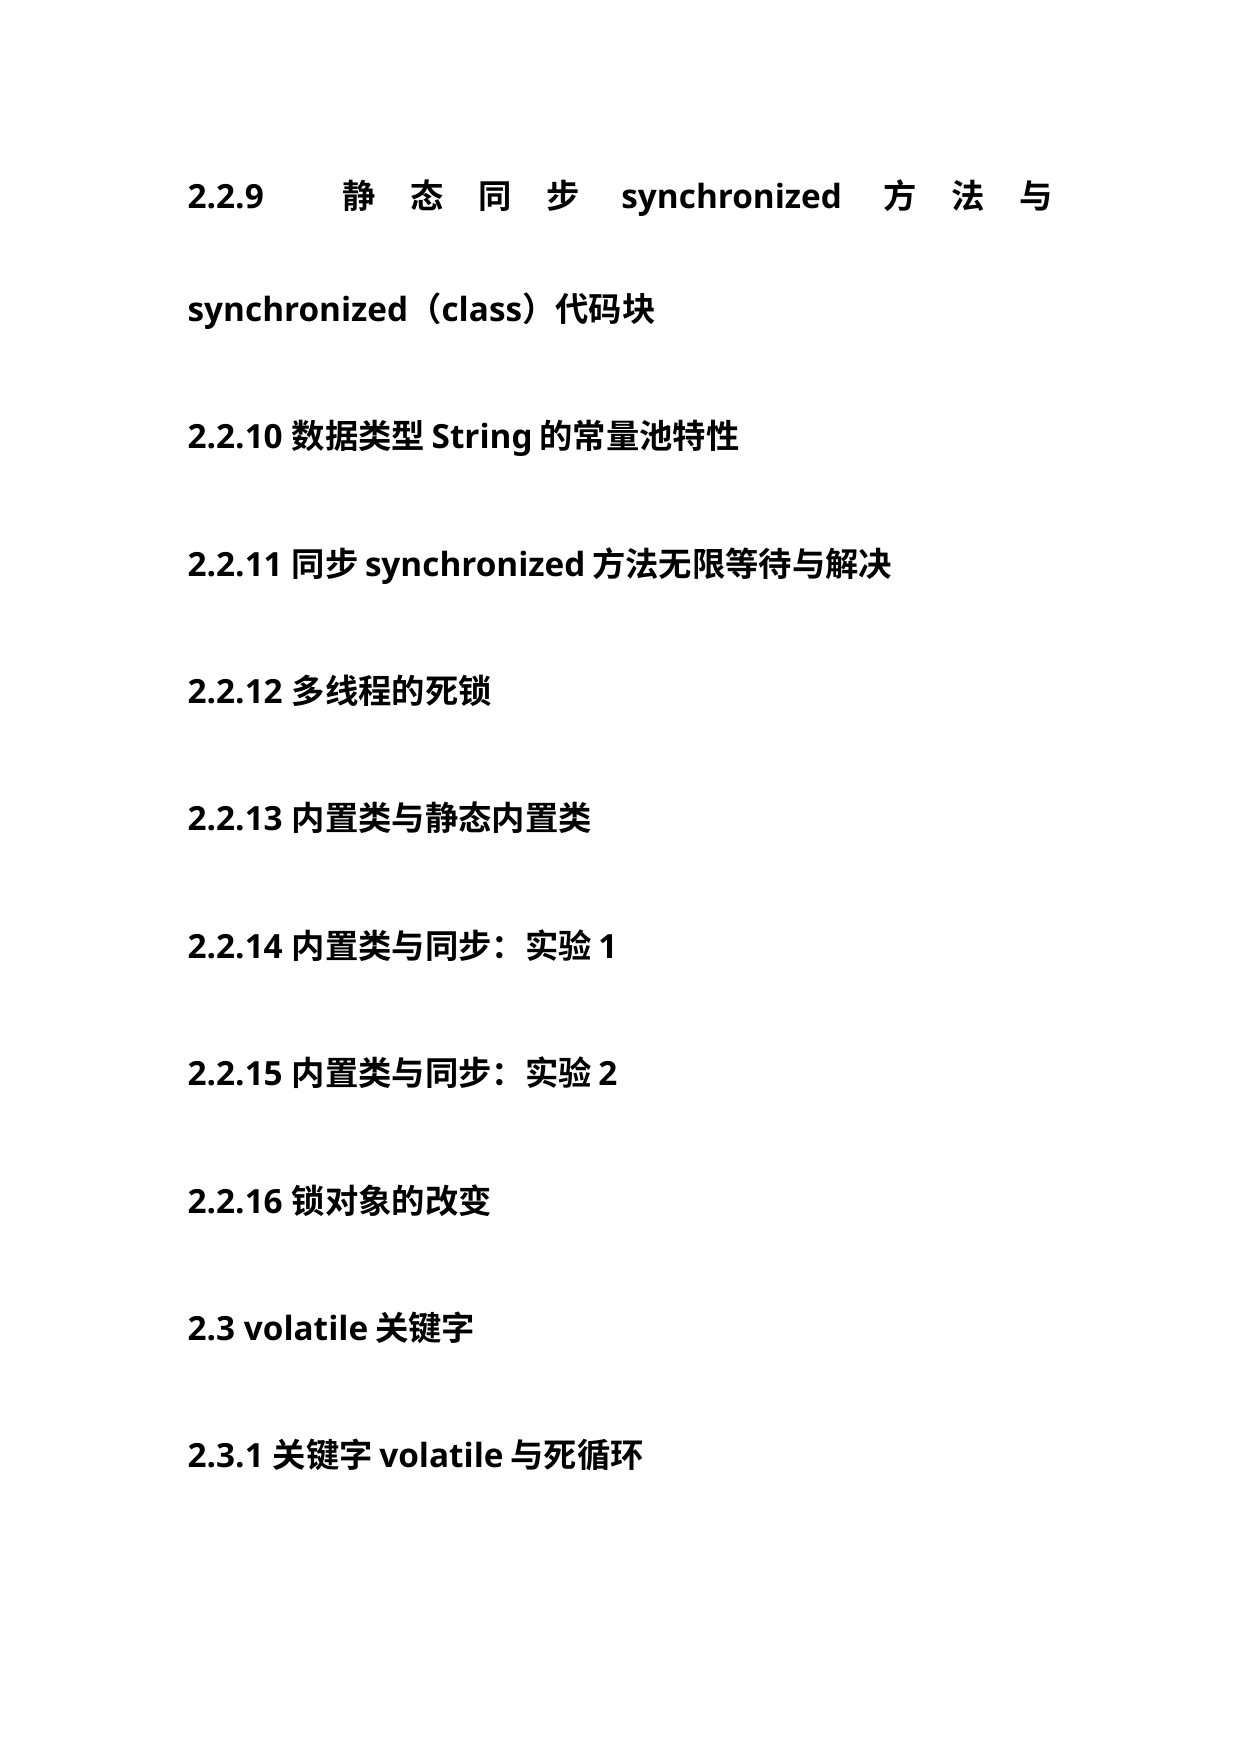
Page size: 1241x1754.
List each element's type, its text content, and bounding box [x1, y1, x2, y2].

subtitle 2.2.10 数据类型String的常量池特性 [187, 402, 1053, 467]
subtitle 2.2.11 同步synchronized方法无限等待与解决 [187, 529, 1053, 594]
subtitle 2.2.12 多线程的死锁 [187, 657, 1053, 722]
subtitle 2.2.14 内置类与同步：实验1 [187, 911, 1053, 976]
subtitle 2.2.9 静态同步synchronized方法与synchronized（class）代码块 [187, 162, 1053, 339]
subtitle 2.2.13 内置类与静态内置类 [187, 784, 1053, 849]
subtitle 2.3.1 关键字volatile与死循环 [187, 1421, 1053, 1486]
subtitle 2.3 volatile关键字 [187, 1293, 1053, 1358]
subtitle 2.2.15 内置类与同步：实验2 [187, 1039, 1053, 1104]
subtitle 2.2.16 锁对象的改变 [187, 1166, 1053, 1231]
